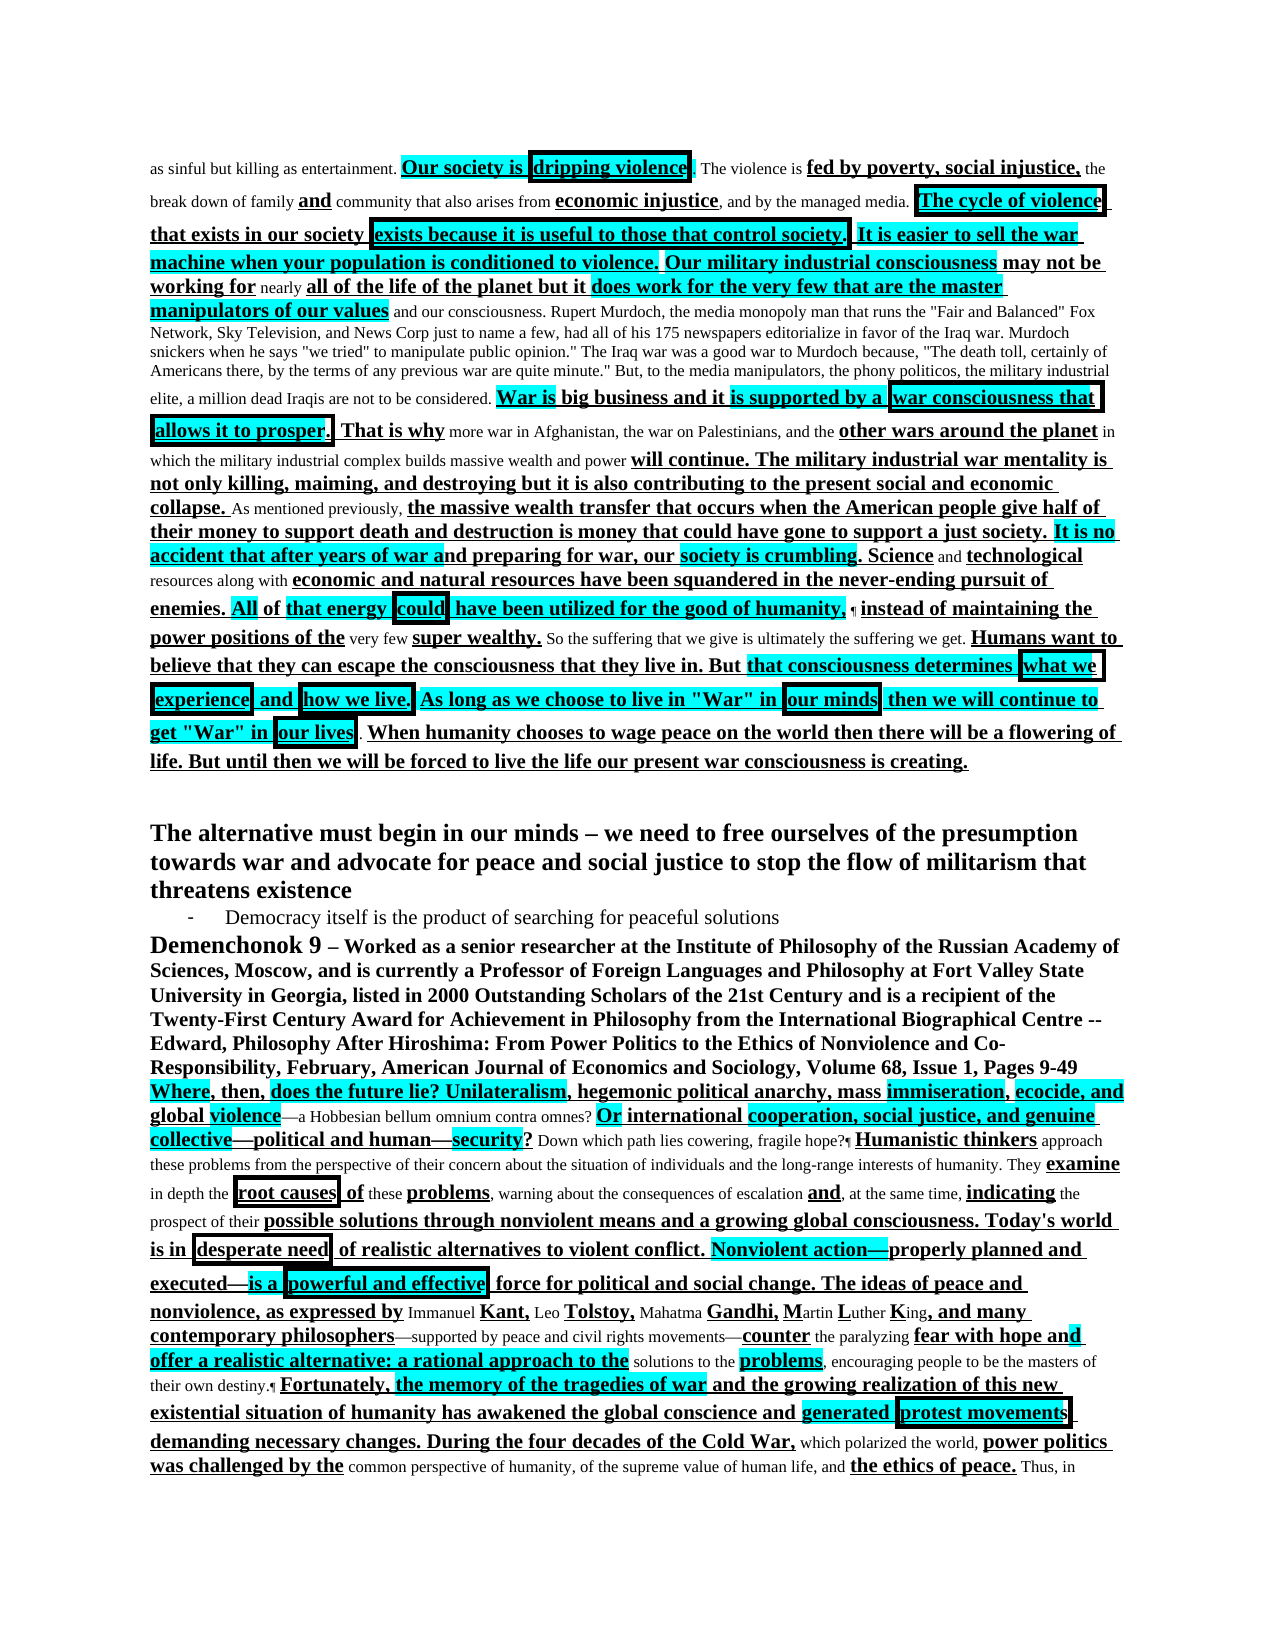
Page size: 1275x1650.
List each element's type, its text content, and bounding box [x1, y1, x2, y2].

subtitle The alternative must begin in our minds – we need to free ourselves of the presumption towards war and advocate for peace and social justice to stop the flow of militarism that threatens existence [150, 818, 1125, 904]
text Demenchonok 9 – Worked as a senior researcher at the Institute of Philosophy of the Russian Academy of Sciences, Moscow, and is currently a Professor of Foreign Languages and Philosophy at Fort Valley State University in Georgia, listed in 2000 Outstanding Scholars of the 21st Century and is a recipient of the Twenty-First Century Award for Achievement in Philosophy from the International Biographical Centre --Edward, Philosophy After Hiroshima: From Power Politics to the Ethics of Nonviolence and Co-Responsibility, February, American Journal of Economics and Sociology, Volume 68, Issue 1, Pages 9-49 [150, 930, 1125, 1079]
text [150, 1079, 1125, 1477]
list Democracy itself is the product of searching for peaceful solutions [187, 904, 1125, 930]
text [150, 150, 1125, 773]
